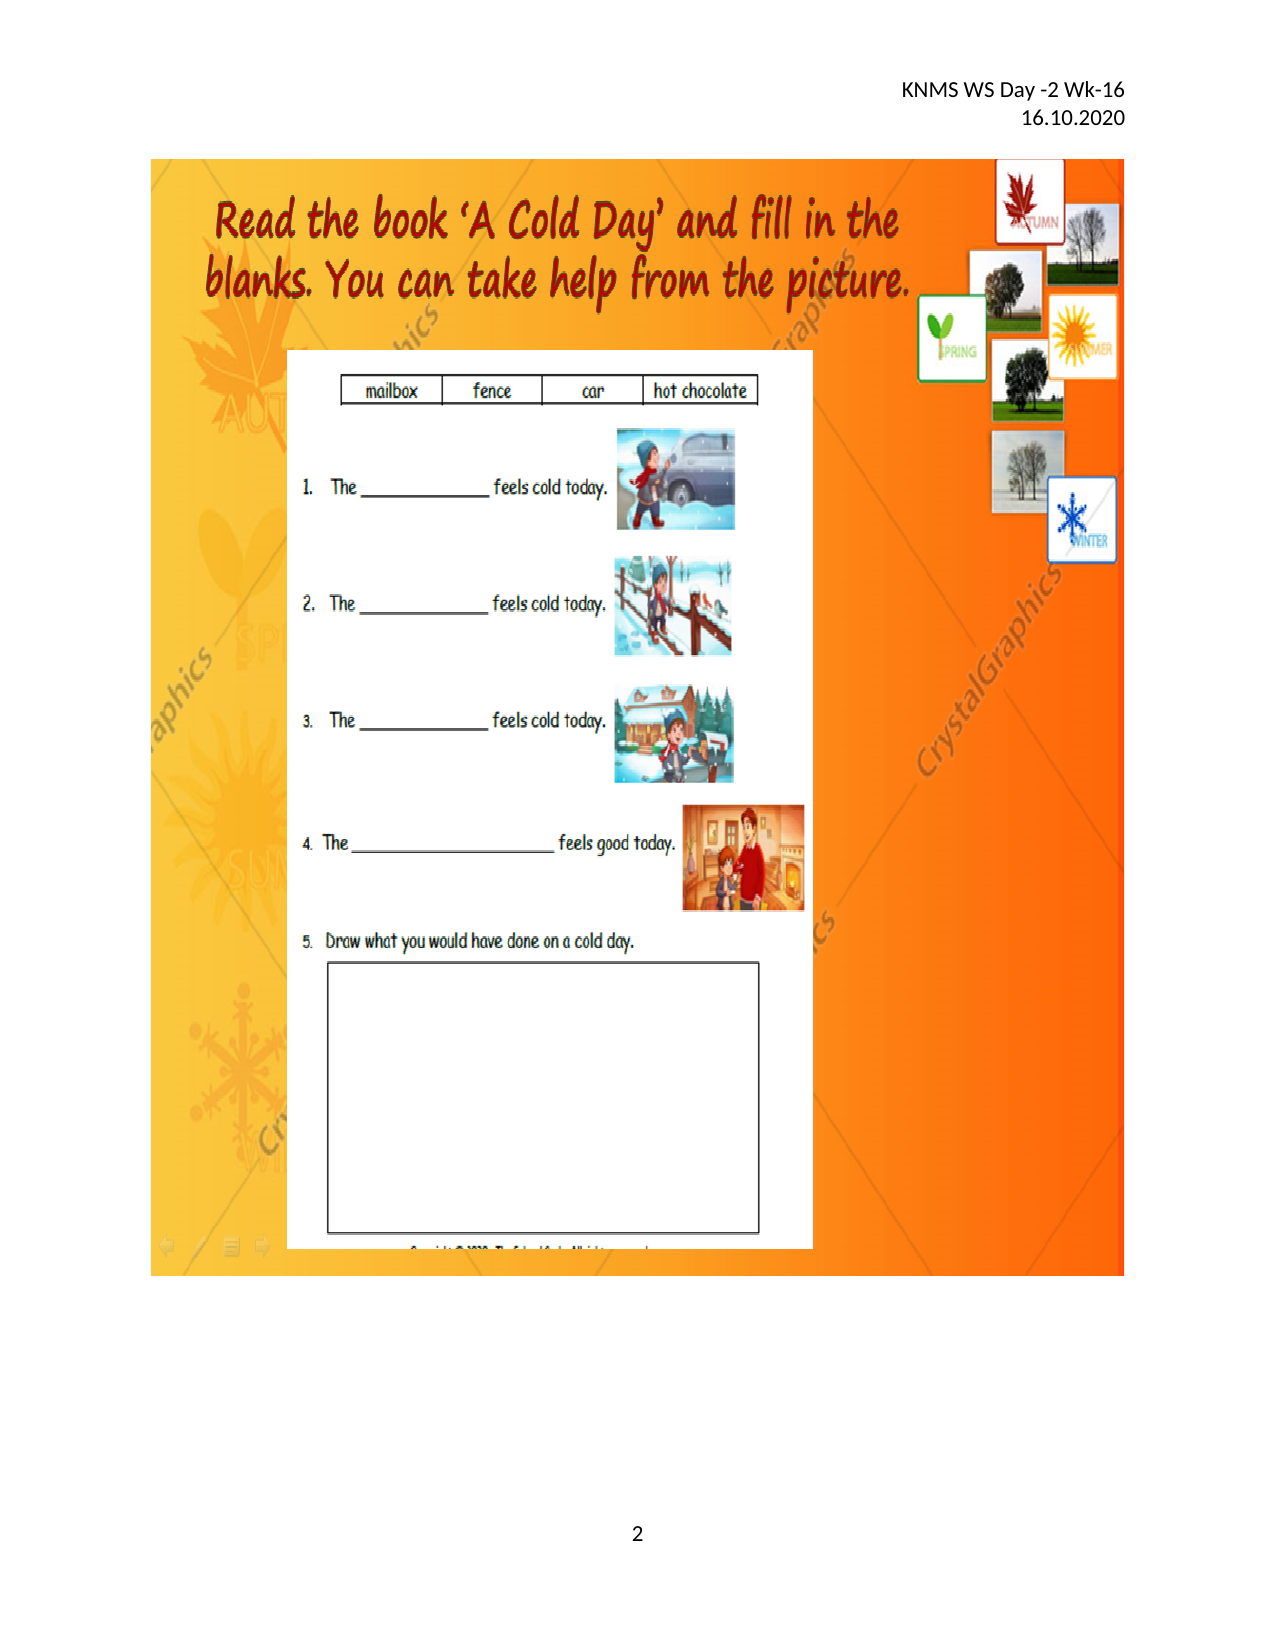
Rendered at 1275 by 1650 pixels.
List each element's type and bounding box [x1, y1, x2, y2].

picture [150, 159, 1125, 1276]
